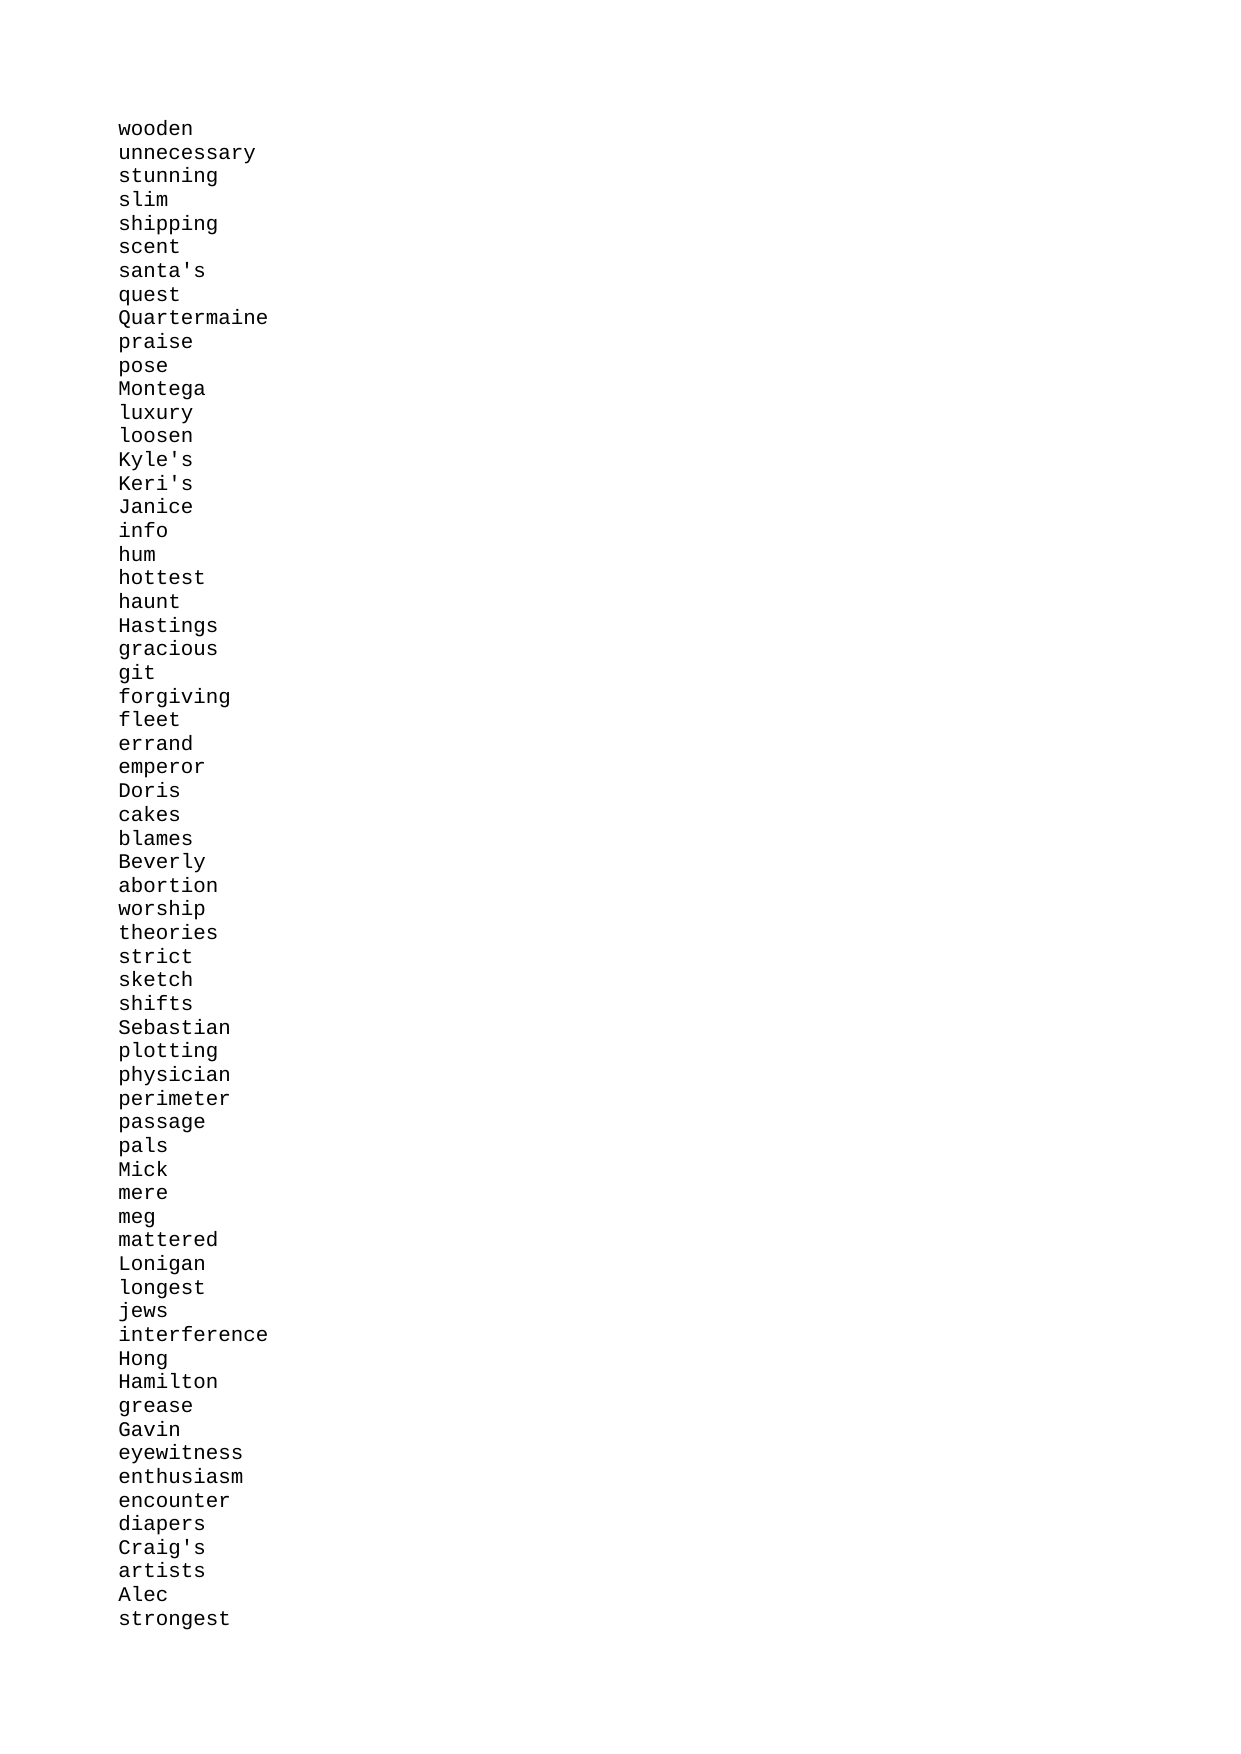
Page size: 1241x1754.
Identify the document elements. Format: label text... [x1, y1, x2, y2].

text strongest [118, 1608, 1122, 1631]
text Montega [118, 378, 1122, 402]
text slim [118, 189, 1122, 213]
text shipping [118, 213, 1122, 236]
text scent [118, 236, 1122, 260]
text Sebastian [118, 1017, 1122, 1040]
text sketch [118, 969, 1122, 993]
text santa's [118, 260, 1122, 284]
text git [118, 662, 1122, 686]
text blames [118, 827, 1122, 851]
text grease [118, 1395, 1122, 1419]
text luxury [118, 402, 1122, 426]
text meg [118, 1206, 1122, 1229]
text Beverly [118, 851, 1122, 875]
text abortion [118, 875, 1122, 898]
text Gavin [118, 1419, 1122, 1442]
text Doris [118, 780, 1122, 804]
text mattered [118, 1229, 1122, 1253]
text plotting [118, 1040, 1122, 1064]
text physician [118, 1064, 1122, 1088]
text wooden [118, 118, 1122, 142]
text Janice [118, 496, 1122, 520]
text gracious [118, 638, 1122, 662]
text fleet [118, 709, 1122, 733]
text interference [118, 1324, 1122, 1348]
text Quartermaine [118, 307, 1122, 331]
text worship [118, 898, 1122, 922]
text hum [118, 544, 1122, 567]
text encounter [118, 1489, 1122, 1513]
text Hong [118, 1348, 1122, 1371]
text stunning [118, 165, 1122, 189]
text mere [118, 1182, 1122, 1206]
text shifts [118, 993, 1122, 1017]
text Craig's [118, 1537, 1122, 1561]
text haunt [118, 591, 1122, 615]
text info [118, 520, 1122, 544]
text Kyle's [118, 449, 1122, 473]
text emperor [118, 757, 1122, 780]
text perimeter [118, 1088, 1122, 1111]
text Hamilton [118, 1371, 1122, 1395]
text Mick [118, 1158, 1122, 1182]
text theories [118, 922, 1122, 946]
text errand [118, 733, 1122, 757]
text artists [118, 1561, 1122, 1584]
text Alec [118, 1584, 1122, 1608]
text diapers [118, 1513, 1122, 1537]
text cakes [118, 804, 1122, 827]
text longest [118, 1277, 1122, 1300]
text hottest [118, 567, 1122, 591]
text forgiving [118, 686, 1122, 709]
text loosen [118, 426, 1122, 449]
text Hastings [118, 615, 1122, 638]
text praise [118, 331, 1122, 354]
text unnecessary [118, 142, 1122, 165]
text quest [118, 284, 1122, 307]
text enthusiasm [118, 1466, 1122, 1489]
text passage [118, 1111, 1122, 1135]
text pals [118, 1135, 1122, 1158]
text eyewitness [118, 1442, 1122, 1466]
text Keri's [118, 473, 1122, 496]
text jews [118, 1300, 1122, 1324]
text pose [118, 354, 1122, 378]
text strict [118, 946, 1122, 969]
text Lonigan [118, 1253, 1122, 1277]
